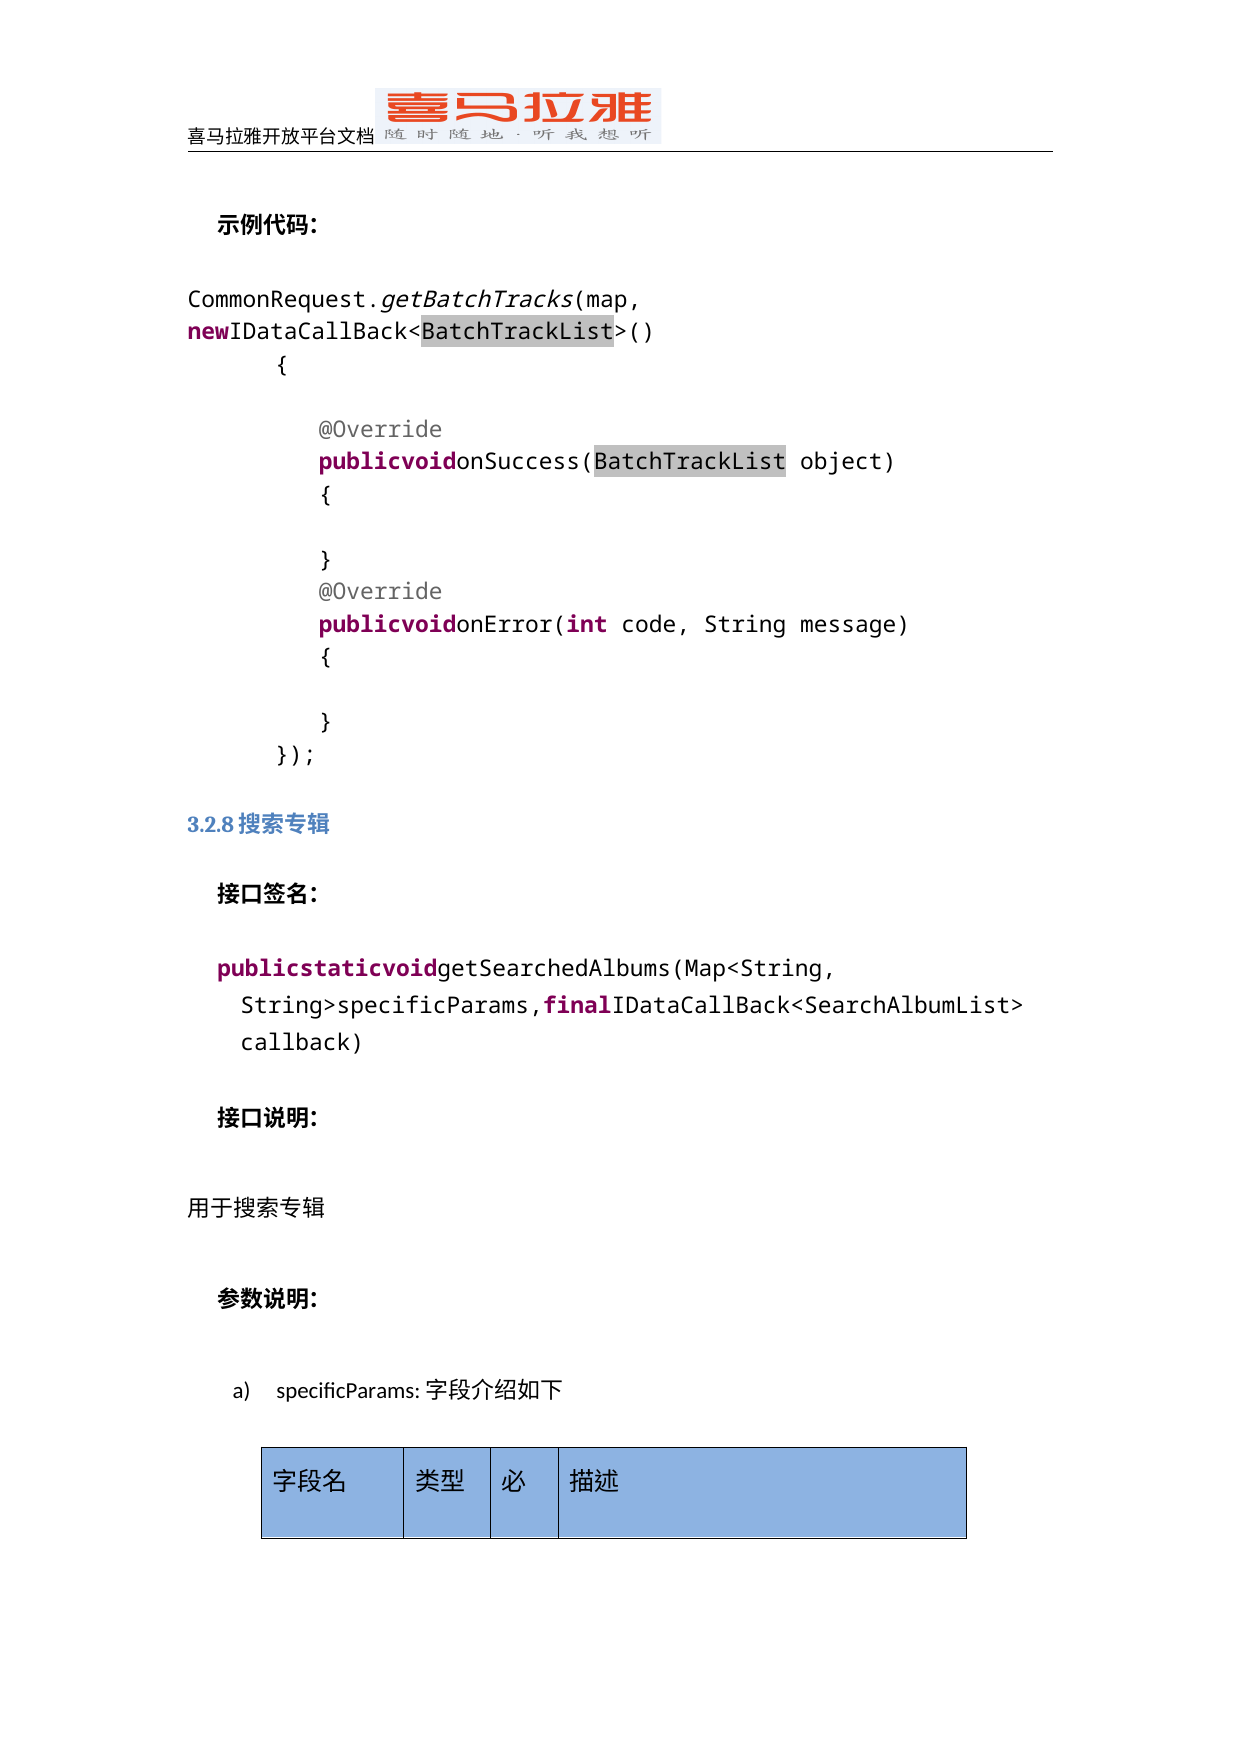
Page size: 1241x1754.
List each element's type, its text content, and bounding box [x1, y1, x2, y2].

text CommonRequest.getBatchTracks(map, newIDataCallBack<BatchTrackList>() [187, 282, 1053, 347]
text } [215, 542, 1053, 575]
text 示例代码： [217, 191, 1053, 256]
text { [215, 347, 1053, 380]
table_header 描述 [559, 1448, 966, 1537]
text } [215, 705, 1053, 737]
table_header 字段名 [262, 1448, 403, 1537]
text 参数说明： [217, 1265, 1053, 1330]
text { [215, 640, 1053, 672]
text publicvoidonSuccess(BatchTrackList object) [215, 445, 594, 477]
picture [375, 88, 662, 144]
table_header 类型 [404, 1448, 490, 1537]
text publicvoidonError(int code, String message) [215, 607, 1053, 640]
subtitle 3.2.8搜索专辑 [187, 791, 1053, 856]
text }); [215, 737, 1053, 770]
text publicstaticvoidgetSearchedAlbums(Map<String, String>specificParams,finalIDataCallBack<SearchAlbumList> callback) [217, 951, 1053, 1058]
list 用于搜索专辑 [187, 1174, 1053, 1239]
text { [215, 477, 1053, 510]
text @Override [215, 575, 1053, 607]
table_header 必填 [491, 1448, 558, 1537]
text 接口签名： [217, 860, 1053, 925]
text publicvoidonSuccess(BatchTrackList object) [786, 445, 1053, 477]
text 接口说明： [217, 1084, 1053, 1149]
list specificParams: 字段介绍如下 [232, 1356, 1053, 1421]
text @Override [215, 412, 1053, 445]
